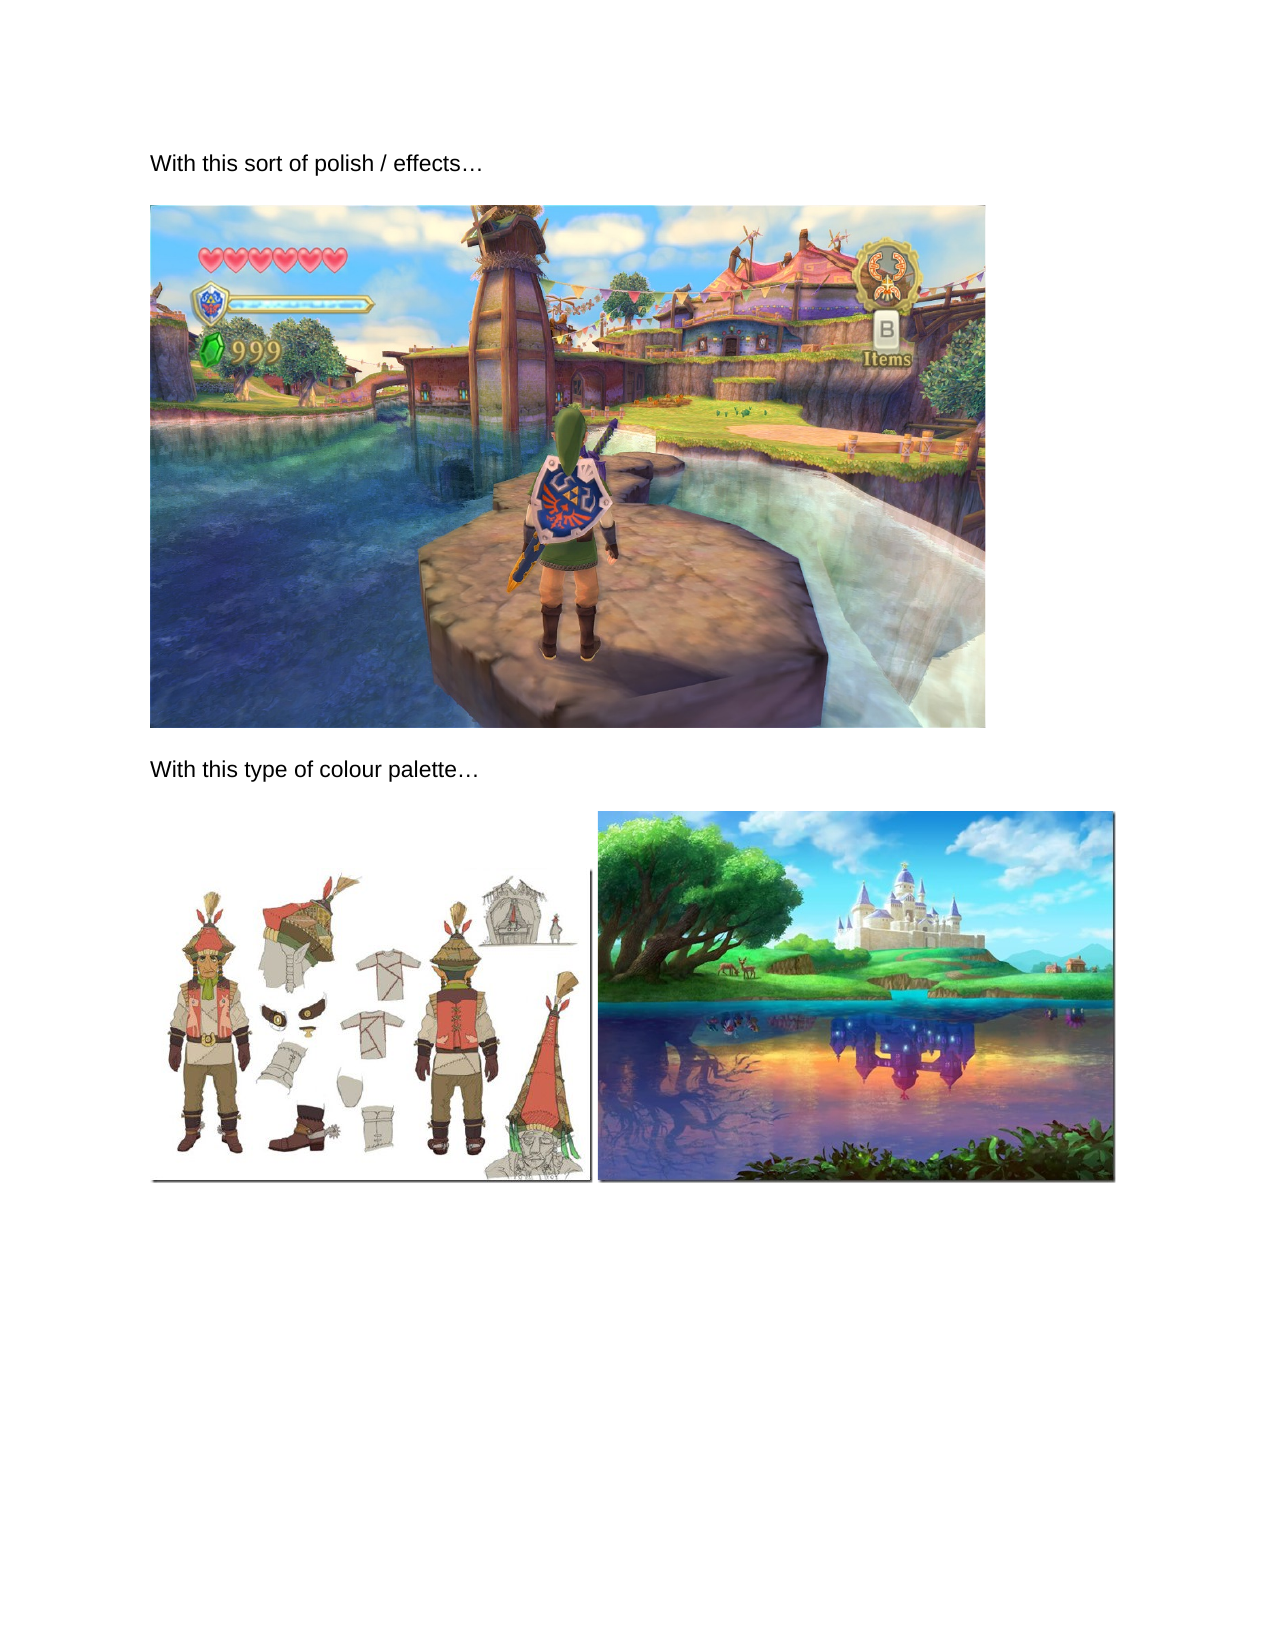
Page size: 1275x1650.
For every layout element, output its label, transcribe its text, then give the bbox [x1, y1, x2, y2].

picture [150, 868, 593, 1183]
text With this type of colour palette… [150, 756, 1125, 782]
picture [150, 205, 986, 728]
text With this sort of polish / effects… [150, 150, 1125, 176]
picture [597, 811, 1116, 1183]
